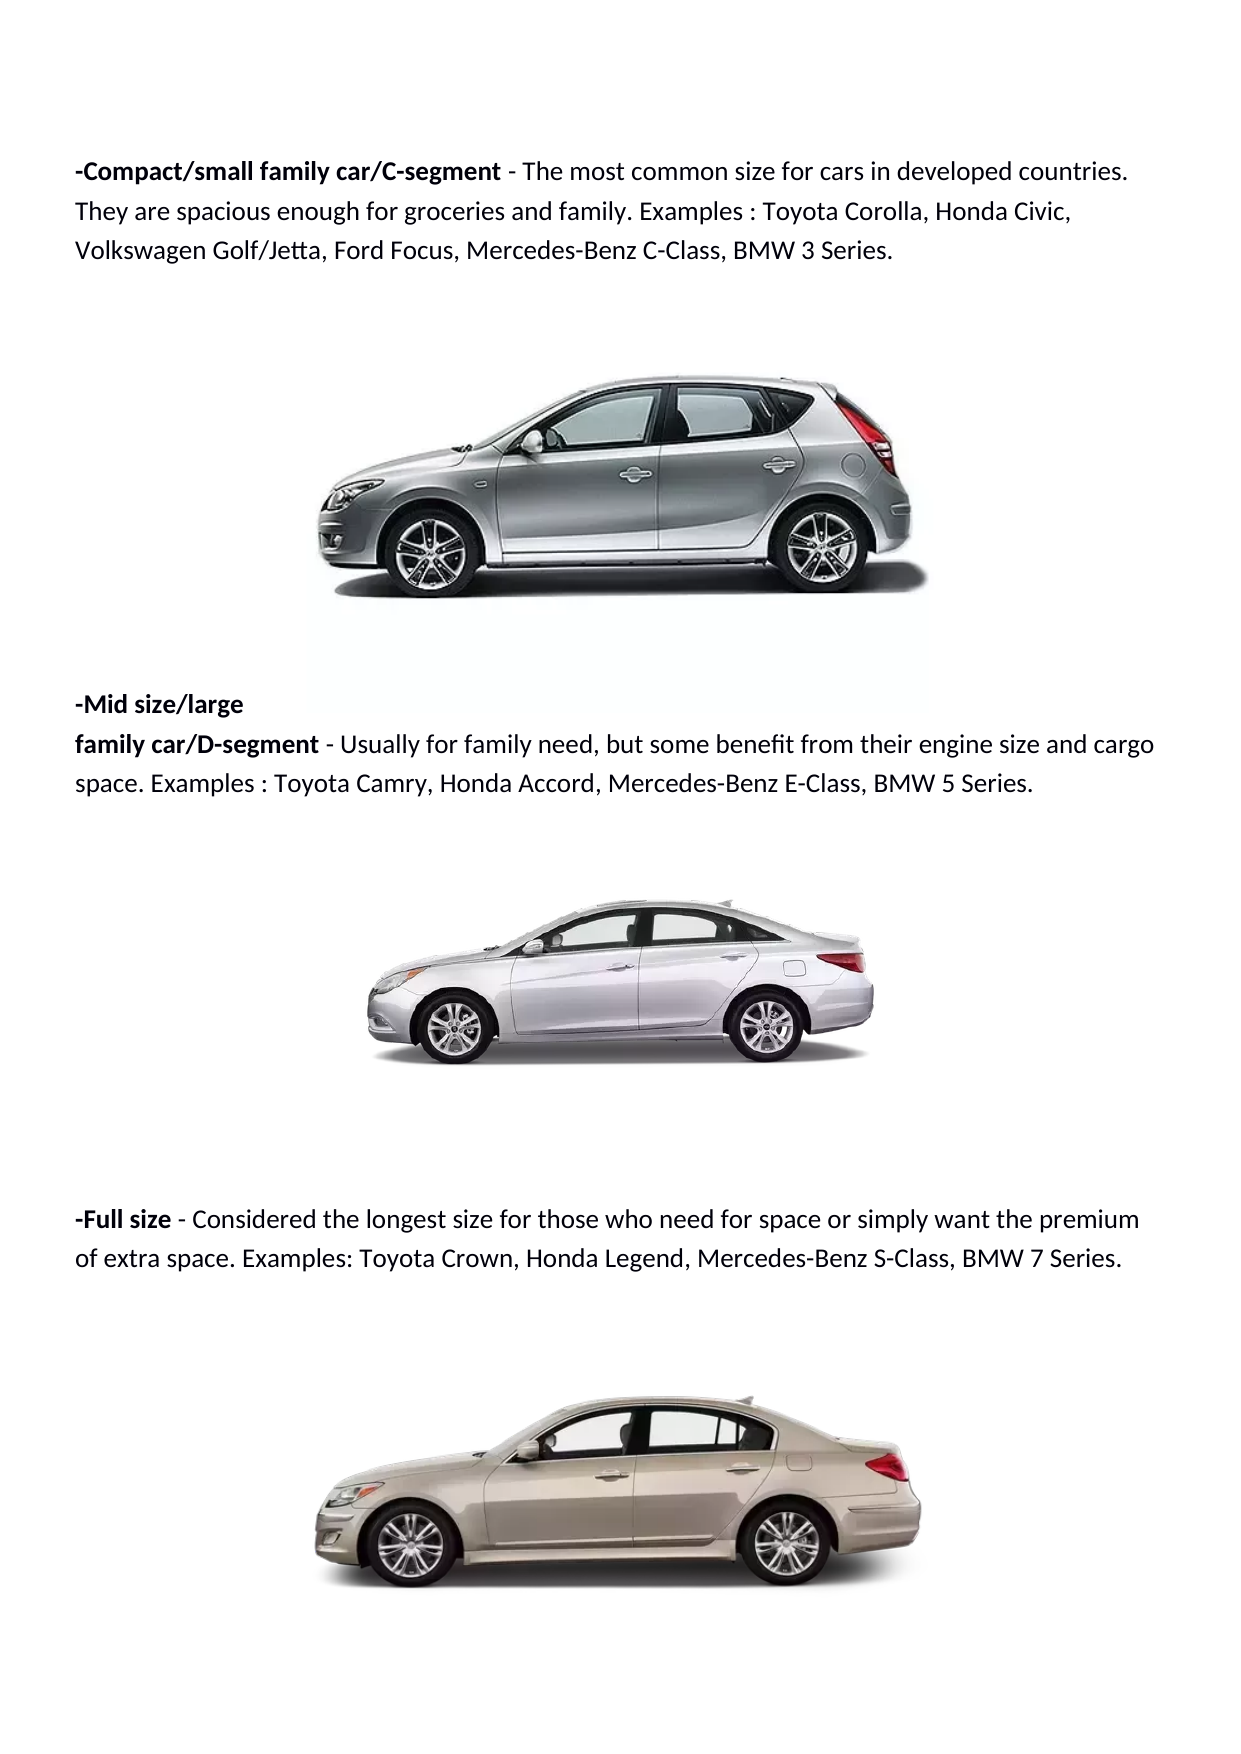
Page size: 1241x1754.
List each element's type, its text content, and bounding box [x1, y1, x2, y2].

text -Full size - Considered the longest size for those who need for space or simply want the premium of extra space. Examples: Toyota Crown, Honda Legend, Mercedes-Benz S-Class, BMW 7 Series. [75, 1202, 1165, 1275]
text -Mid size/large family car/D-segment - Usually for family need, but some benefit from their engine size and cargo space. Examples : Toyota Camry, Honda Accord, Mercedes-Benz E-Class, BMW 5 Series. [75, 687, 1165, 800]
picture [353, 806, 887, 1161]
text -Compact/small family car/C-segment - The most common size for cars in developed countries. They are spacious enough for groceries and family. Examples : Toyota Corolla, Honda Civic, Volkswagen Golf/Jetta, Ford Focus, Mercedes-Benz C-Class, BMW 3 Series. [75, 154, 1165, 266]
picture [306, 273, 934, 713]
picture [295, 1281, 945, 1713]
